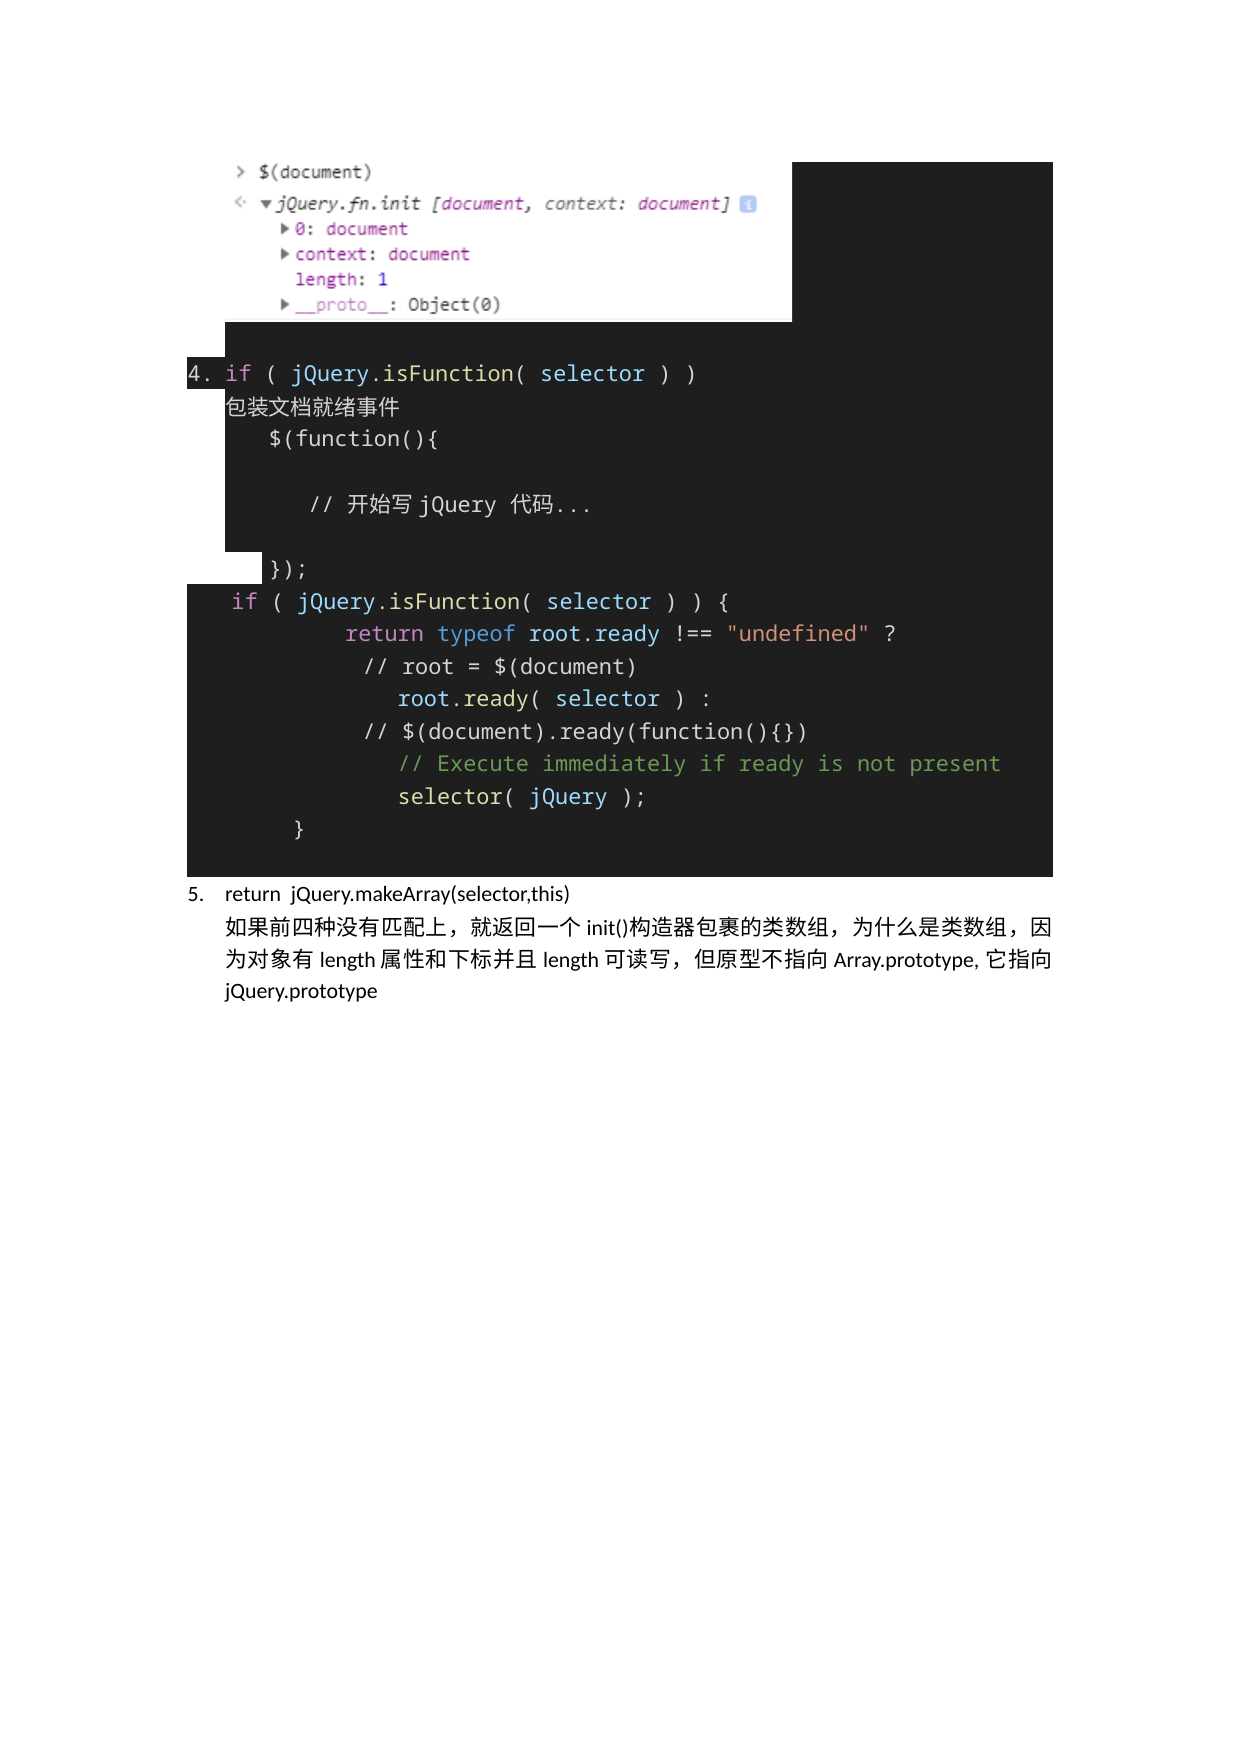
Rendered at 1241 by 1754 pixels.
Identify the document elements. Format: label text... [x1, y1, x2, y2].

list }); [262, 552, 1053, 584]
list // 开始写 jQuery 代码... [225, 487, 1053, 519]
text root.ready( selector ) : [187, 682, 1053, 714]
text // Execute immediately if ready is not present [187, 747, 1053, 779]
list return jQuery.makeArray(selector,this) [187, 877, 1053, 909]
text if ( jQuery.isFunction( selector ) ) { [187, 584, 1053, 617]
text selector( jQuery ); [187, 779, 1053, 812]
list 如果前四种没有匹配上，就返回一个init()构造器包裹的类数组，为什么是类数组，因为对象有length属性和下标并且length可读写，但原型不指向Array.prototype, 它指向jQuery.prototype [225, 909, 1053, 1007]
list if ( jQuery.isFunction( selector ) ) [187, 357, 1053, 389]
list 包装文档就绪事件 [225, 389, 1053, 422]
list $(function(){ [225, 422, 1053, 454]
text // root = $(document) [187, 649, 1053, 682]
text } [187, 812, 1053, 844]
text return typeof root.ready !== "undefined" ? [187, 617, 1053, 649]
text // $(document).ready(function(){}) [187, 714, 1053, 747]
picture [225, 162, 793, 322]
